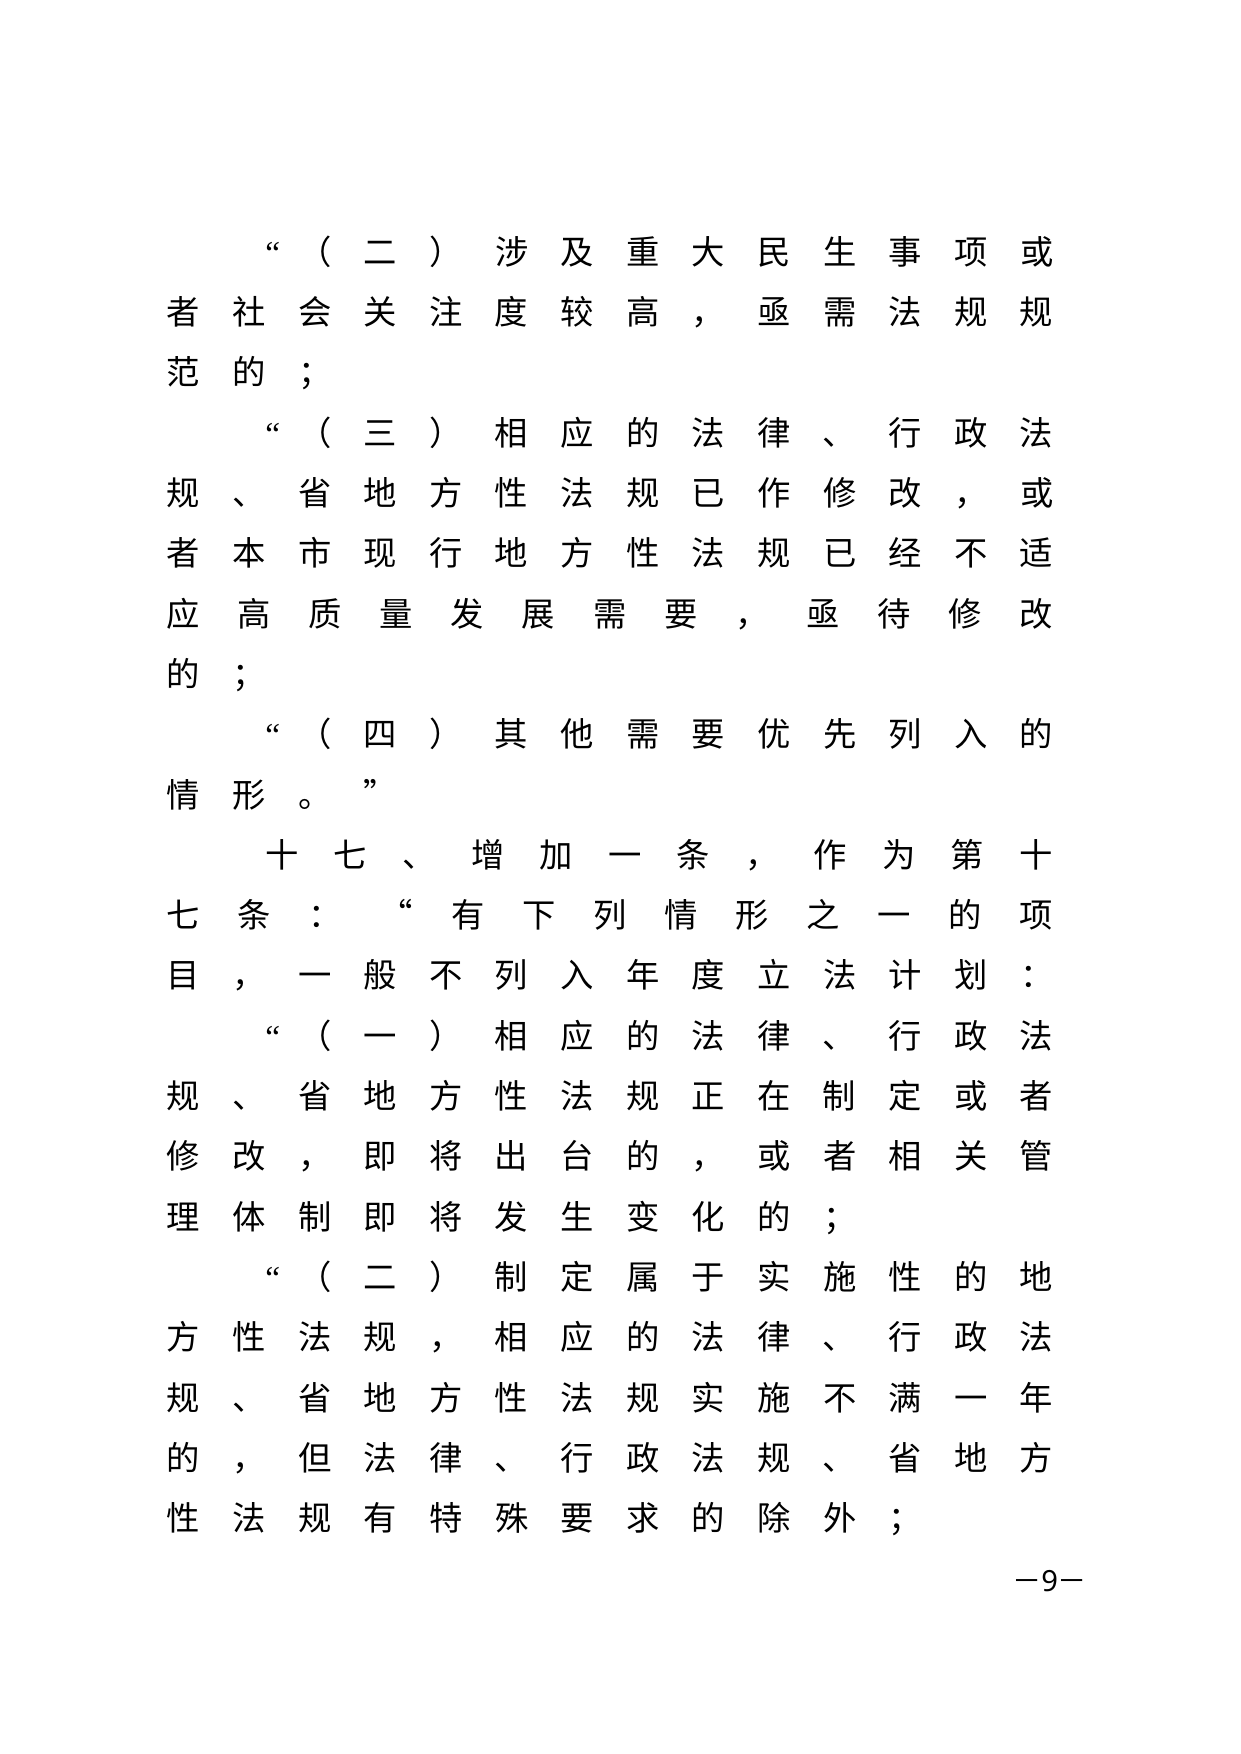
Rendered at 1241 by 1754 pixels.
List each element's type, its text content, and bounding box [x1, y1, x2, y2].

list 十七、增加一条，作为第十七条：“有下列情形之一的项目，一般不列入年度立法计划： [167, 823, 1085, 1003]
list “（四）其他需要优先列入的情形。” [167, 702, 1085, 823]
list “（三）相应的法律、行政法规、省地方性法规已作修改，或者本市现行地方性法规已经不适应高质量发展需要，亟待修改的； [167, 400, 1085, 702]
list “（二）涉及重大民生事项或者社会关注度较高，亟需法规规范的； [167, 219, 1085, 400]
list “（一）相应的法律、行政法规、省地方性法规正在制定或者修改，即将出台的，或者相关管理体制即将发生变化的； [167, 1003, 1085, 1245]
list “（二）制定属于实施性的地方性法规，相应的法律、行政法规、省地方性法规实施不满一年的，但法律、行政法规、省地方性法规有特殊要求的除外； [167, 1245, 1085, 1546]
